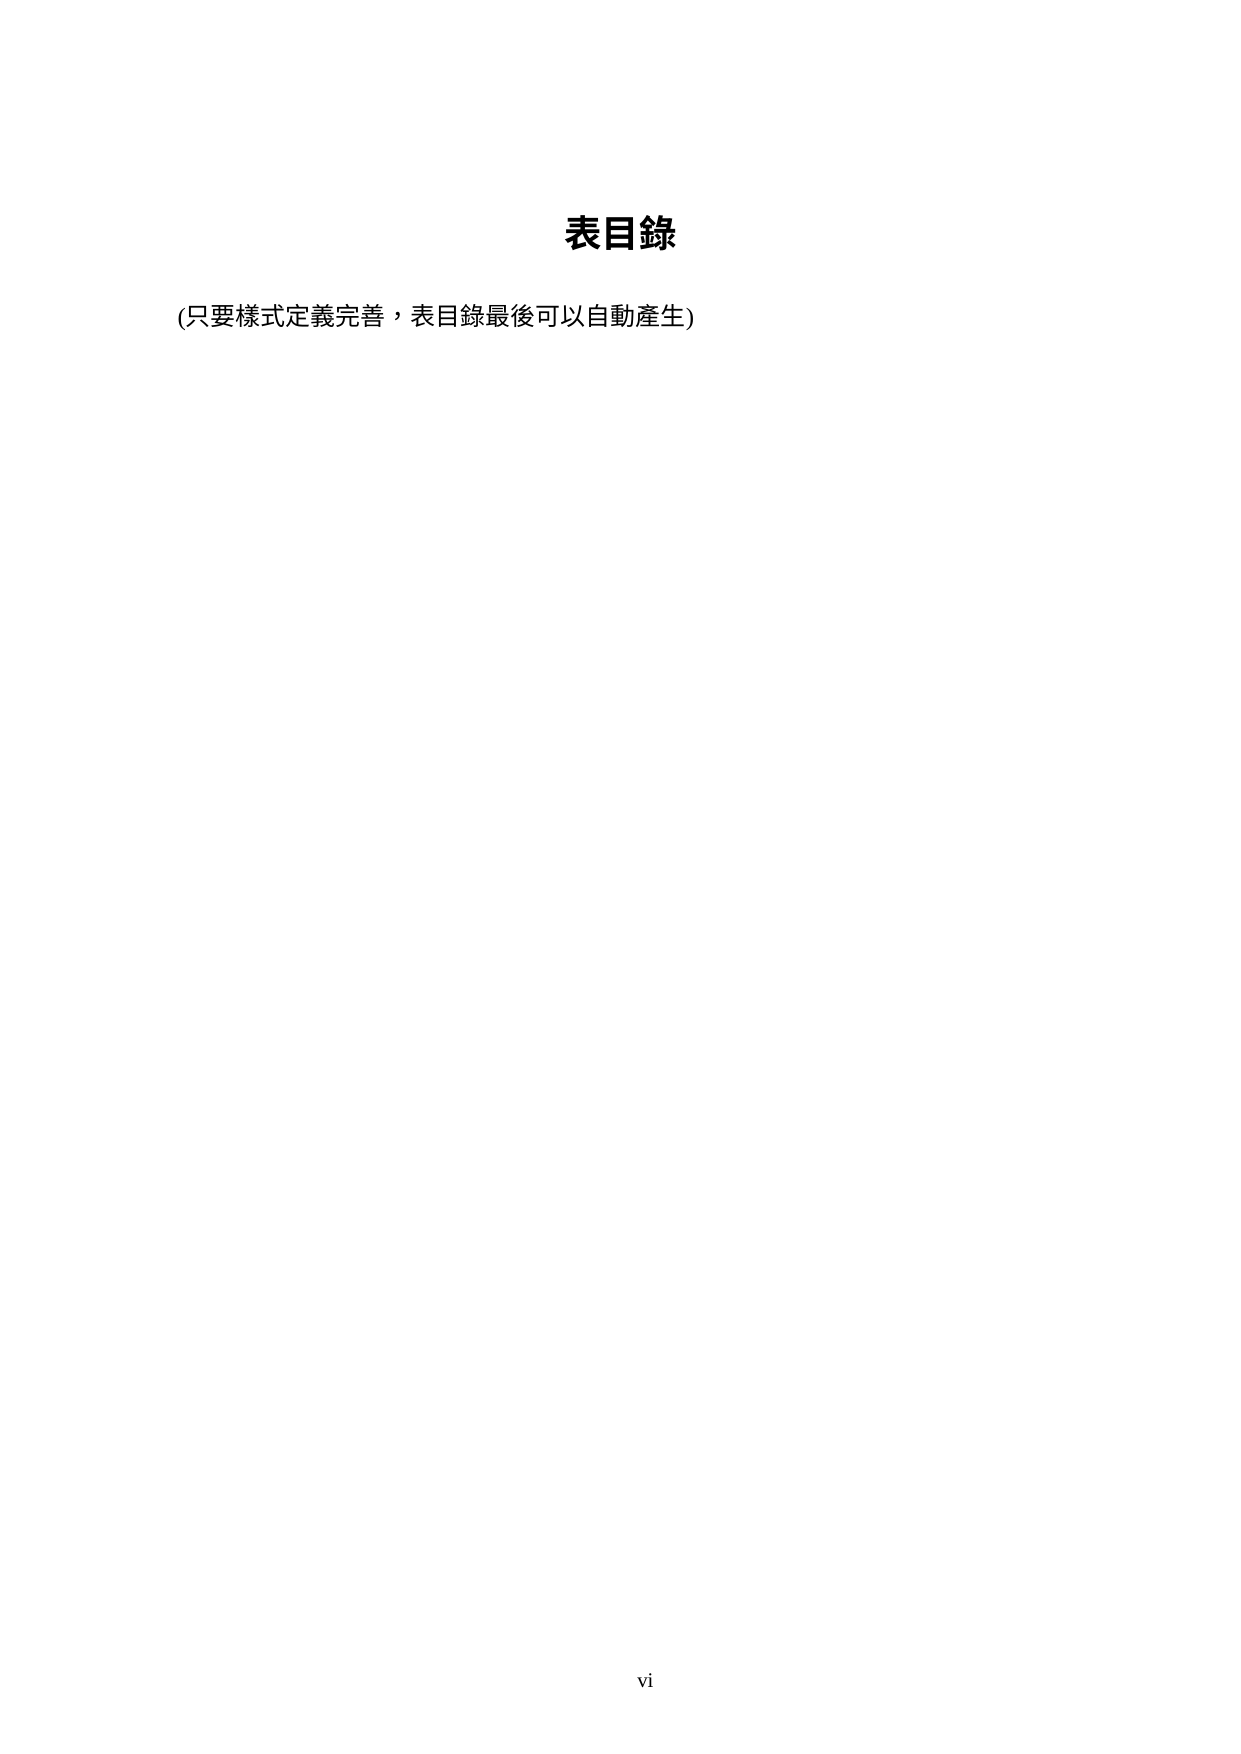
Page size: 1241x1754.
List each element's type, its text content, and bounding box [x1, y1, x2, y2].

subtitle 表目錄 [177, 194, 1063, 269]
text (只要樣式定義完善，表目錄最後可以自動產生) [177, 296, 1063, 333]
